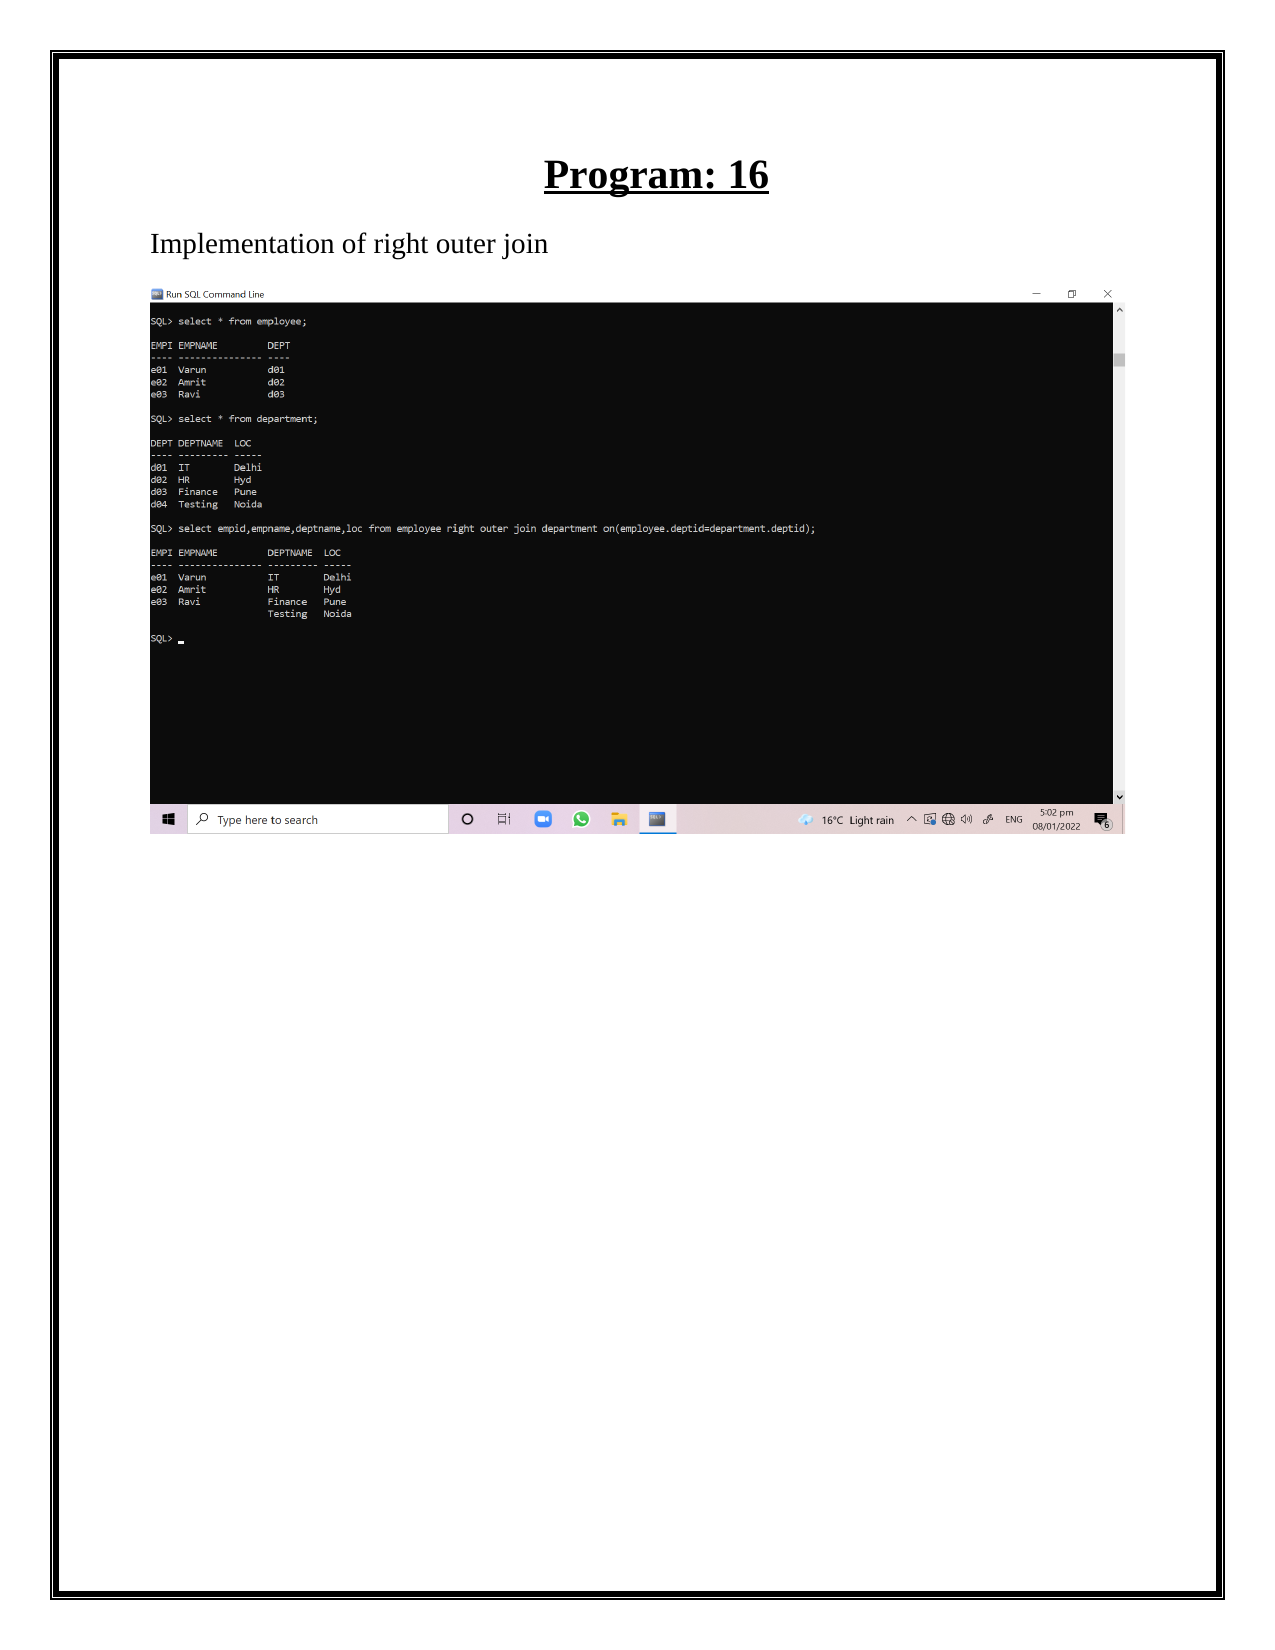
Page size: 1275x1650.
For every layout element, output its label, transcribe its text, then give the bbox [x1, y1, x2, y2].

text Implementation of right outer join [150, 226, 1125, 259]
picture [150, 285, 1125, 834]
text Program: 16 [187, 150, 1125, 198]
